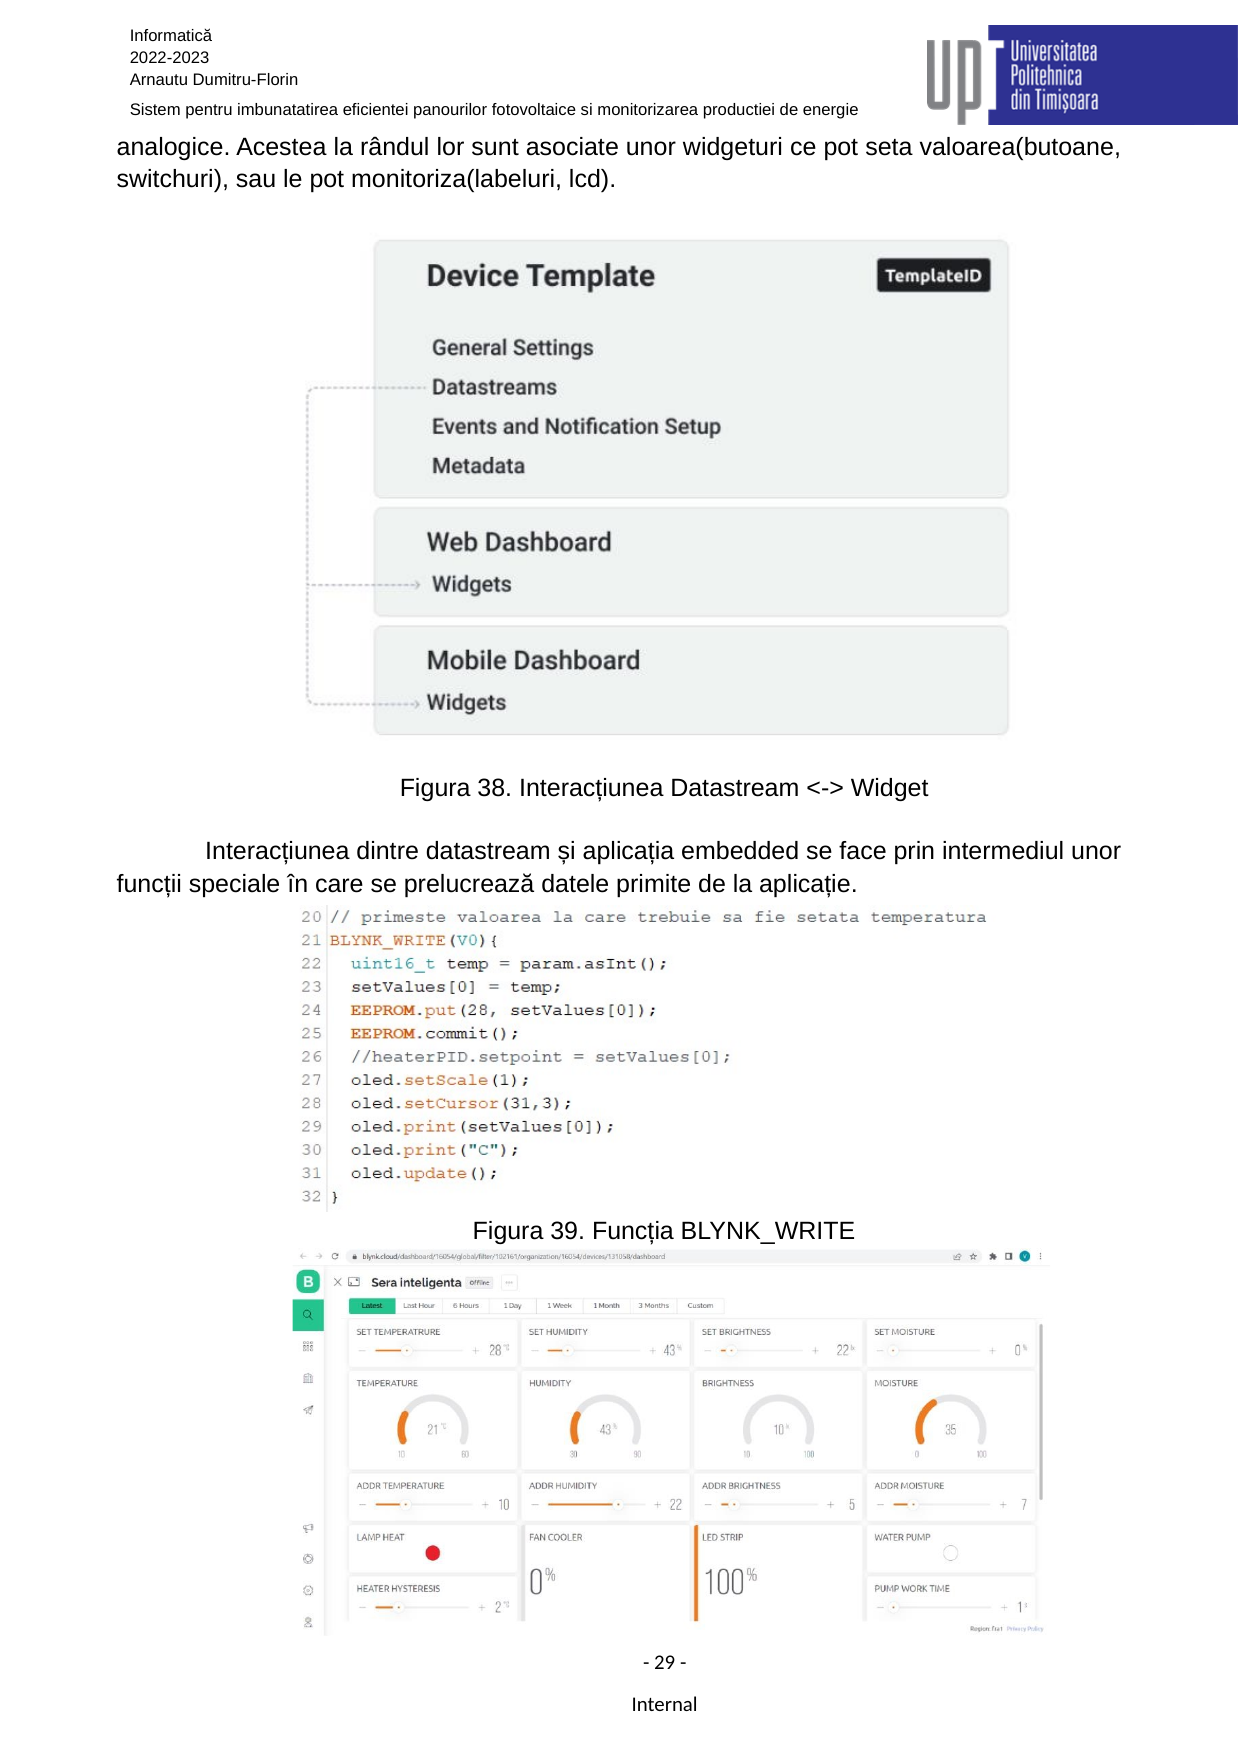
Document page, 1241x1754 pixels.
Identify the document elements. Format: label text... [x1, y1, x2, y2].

picture [283, 905, 1059, 1212]
text Interacțiunea dintre datastream și aplicația embedded se face prin intermediul unor funcții speciale în care se prelucrează datele primite de la aplicație. [116, 836, 1123, 897]
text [116, 132, 1123, 192]
text Figura 38. Interacțiunea Datastream <-> Widget [399, 773, 1123, 801]
picture [213, 196, 1081, 771]
subtitle Figura 39. Funcția BLYNK_WRITE [126, 1216, 1201, 1244]
picture [292, 1248, 1050, 1636]
picture [927, 25, 1238, 125]
